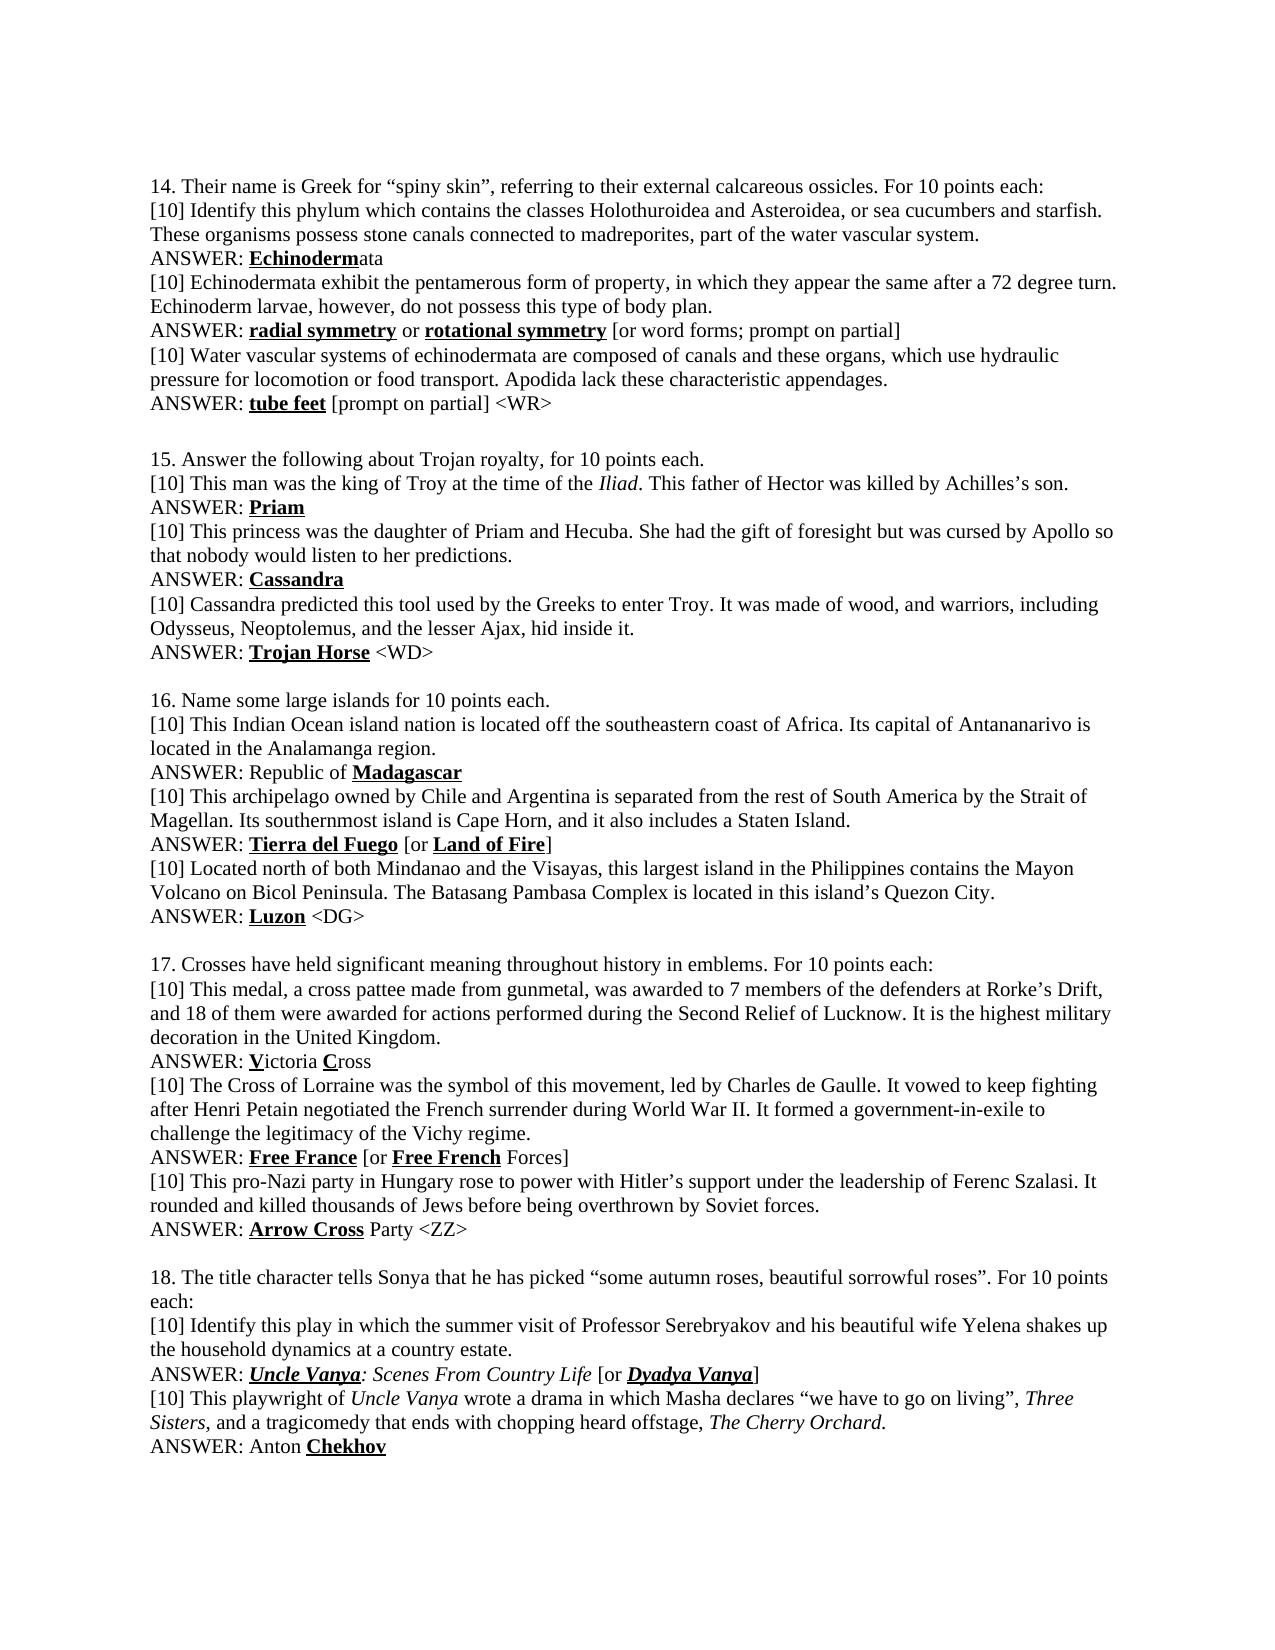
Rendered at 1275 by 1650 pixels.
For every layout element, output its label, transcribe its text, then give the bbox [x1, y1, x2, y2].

text ANSWER: Anton Chekhov [150, 1434, 1125, 1458]
text [10] Identify this phylum which contains the classes Holothuroidea and Asteroidea, or sea cucumbers and starfish. These organisms possess stone canals connected to madreporites, part of the water vascular system. [150, 198, 1125, 246]
text [10] This archipelago owned by Chile and Argentina is separated from the rest of South America by the Strait of Magellan. Its southernmost island is Cape Horn, and it also includes a Staten Island. [150, 784, 1125, 832]
text [10] The Cross of Lorraine was the symbol of this movement, led by Charles de Gaulle. It vowed to keep fighting after Henri Petain negotiated the French surrender during World War II. It formed a government-in-exile to challenge the legitimacy of the Vichy regime. [150, 1073, 1125, 1145]
text 17. Crosses have held significant meaning throughout history in emblems. For 10 points each: [150, 952, 1125, 976]
text ANSWER: radial symmetry or rotational symmetry [or word forms; prompt on partial] [150, 318, 1125, 342]
text ANSWER: tube feet [prompt on partial] <WR> [150, 391, 1125, 415]
text [10] This medal, a cross pattee made from gunmetal, was awarded to 7 members of the defenders at Rorke’s Drift, and 18 of them were awarded for actions performed during the Second Relief of Lucknow. It is the highest military decoration in the United Kingdom. [150, 976, 1125, 1049]
text [10] Echinodermata exhibit the pentamerous form of property, in which they appear the same after a 72 degree turn. Echinoderm larvae, however, do not possess this type of body plan. [150, 270, 1125, 318]
text 16. Name some large islands for 10 points each. [150, 688, 1125, 712]
text 14. Their name is Greek for “spiny skin”, referring to their external calcareous ossicles. For 10 points each: [150, 174, 1125, 198]
text [10] Identify this play in which the summer visit of Professor Serebryakov and his beautiful wife Yelena shakes up the household dynamics at a country estate. [150, 1313, 1125, 1361]
text ANSWER: Echinodermata [150, 246, 1125, 270]
text [10] Located north of both Mindanao and the Visayas, this largest island in the Philippines contains the Mayon Volcano on Bicol Peninsula. The Batasang Pambasa Complex is located in this island’s Quezon City. [150, 856, 1125, 904]
text 18. The title character tells Sonya that he has picked “some autumn roses, beautiful sorrowful roses”. For 10 points each: [150, 1265, 1125, 1313]
text ANSWER: Republic of Madagascar [150, 760, 1125, 784]
text [10] This pro-Nazi party in Hungary rose to power with Hitler’s support under the leadership of Ferenc Szalasi. It rounded and killed thousands of Jews before being overthrown by Soviet forces. [150, 1169, 1125, 1217]
text ANSWER: Trojan Horse <WD> [150, 639, 1125, 664]
text [10] This princess was the daughter of Priam and Hecuba. She had the gift of foresight but was cursed by Apollo so that nobody would listen to her predictions. [150, 519, 1125, 567]
text ANSWER: Victoria Cross [150, 1049, 1125, 1073]
text ANSWER: Priam [150, 495, 1125, 519]
text [10] This man was the king of Troy at the time of the Iliad. This father of Hector was killed by Achilles’s son. [150, 471, 1125, 495]
text ANSWER: Cassandra [150, 567, 1125, 591]
text [10] This Indian Ocean island nation is located off the southeastern coast of Africa. Its capital of Antananarivo is located in the Analamanga region. [150, 712, 1125, 760]
text ANSWER: Uncle Vanya: Scenes From Country Life [or Dyadya Vanya] [150, 1361, 1125, 1386]
text ANSWER: Luzon <DG> [150, 904, 1125, 928]
text 15. Answer the following about Trojan royalty, for 10 points each. [150, 447, 1125, 471]
text [10] This playwright of Uncle Vanya wrote a drama in which Masha declares “we have to go on living”, Three Sisters, and a tragicomedy that ends with chopping heard offstage, The Cherry Orchard. [150, 1386, 1125, 1434]
text [10] Cassandra predicted this tool used by the Greeks to enter Troy. It was made of wood, and warriors, including Odysseus, Neoptolemus, and the lesser Ajax, hid inside it. [150, 591, 1125, 639]
text [10] Water vascular systems of echinodermata are composed of canals and these organs, which use hydraulic pressure for locomotion or food transport. Apodida lack these characteristic appendages. [150, 342, 1125, 391]
text ANSWER: Arrow Cross Party <ZZ> [150, 1217, 1125, 1241]
text ANSWER: Tierra del Fuego [or Land of Fire] [150, 832, 1125, 856]
text ANSWER: Free France [or Free French Forces] [150, 1145, 1125, 1169]
